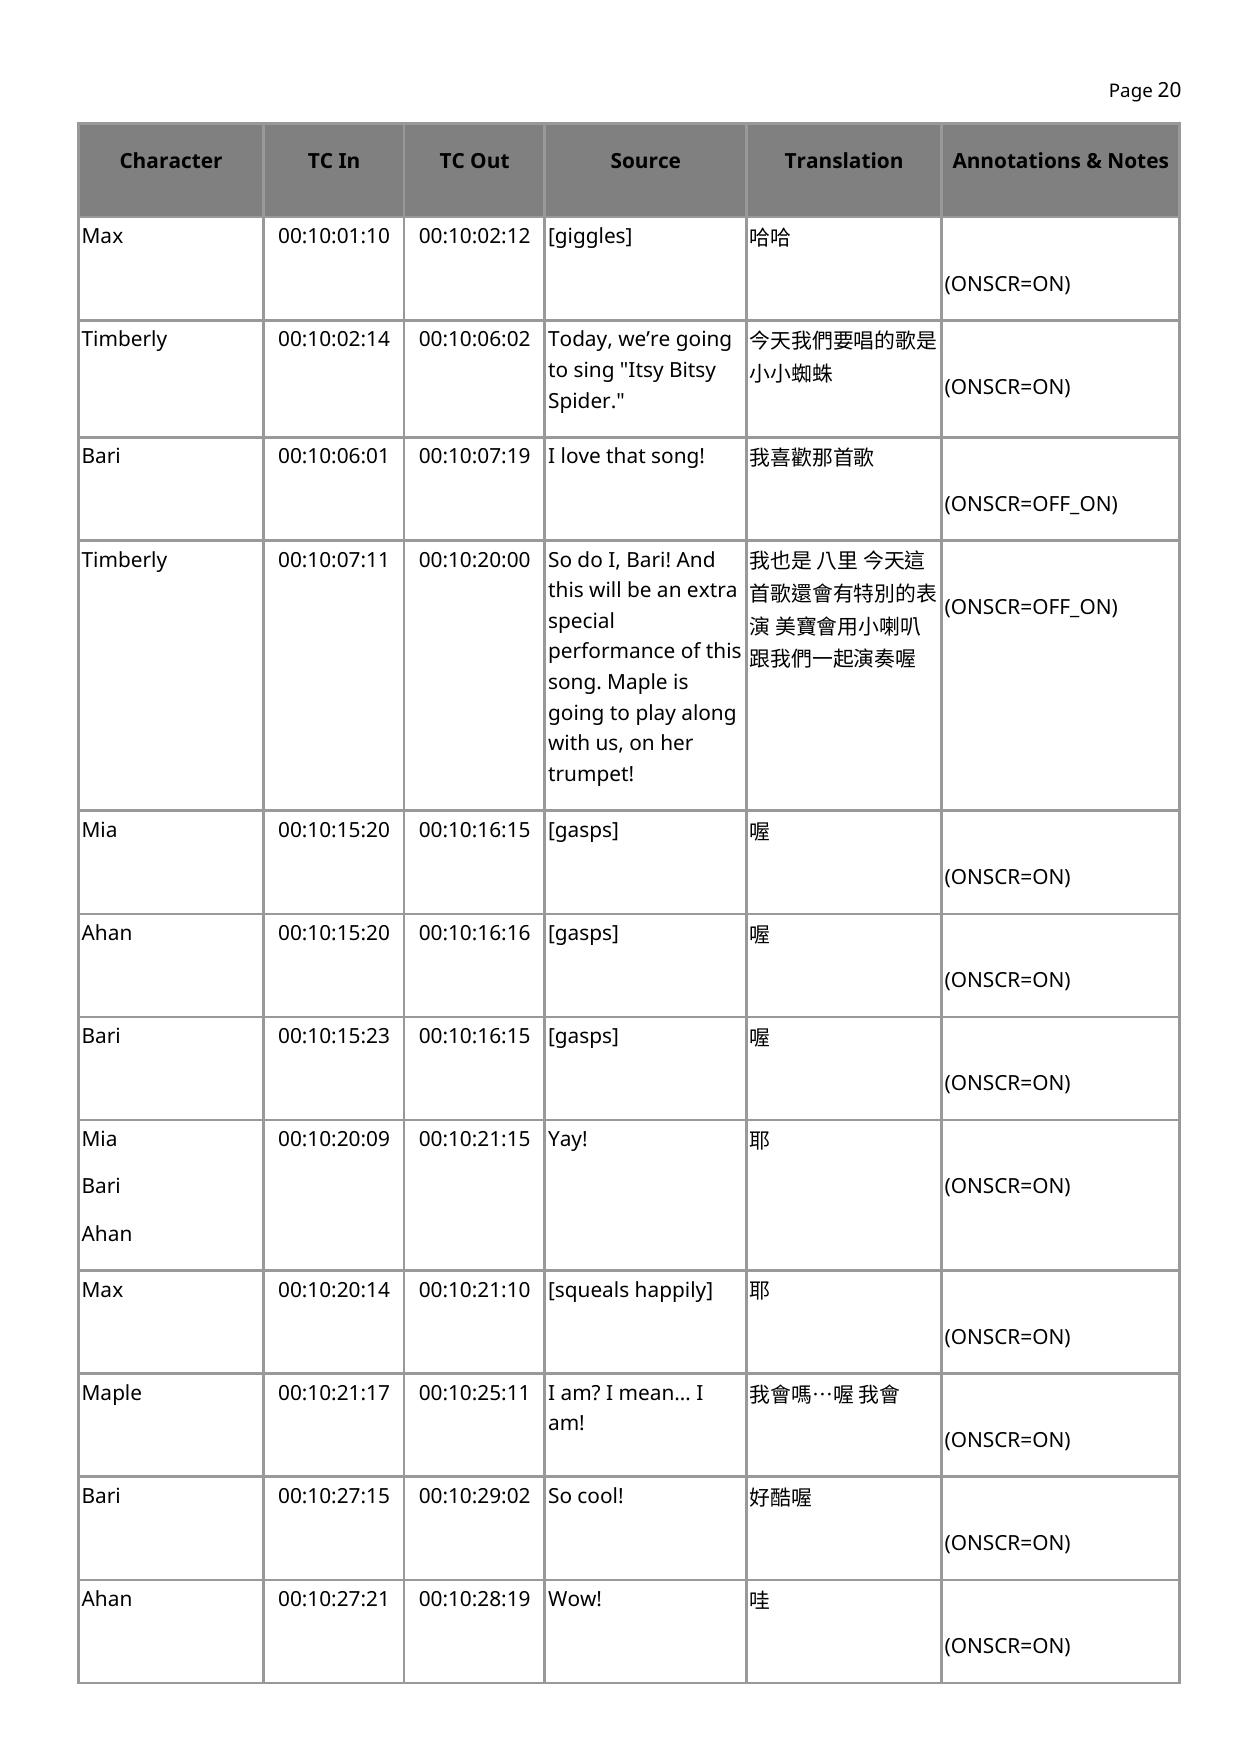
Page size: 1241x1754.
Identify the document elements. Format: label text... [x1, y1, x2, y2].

table_cell 00:10:20:14 [265, 1272, 403, 1372]
table_cell Timberly [80, 542, 262, 809]
table_cell [squeals happily] [546, 1272, 745, 1372]
table_cell 00:10:02:14 [265, 322, 403, 436]
table_cell Today, we’re going to sing "Itsy Bitsy Spider." [546, 322, 745, 436]
table_cell 00:10:15:23 [265, 1018, 403, 1119]
table_cell Max [80, 1272, 262, 1372]
table_cell 00:10:29:02 [405, 1478, 543, 1578]
table_cell 00:10:16:15 [405, 812, 543, 912]
table_cell 00:10:20:09 [265, 1121, 403, 1269]
table_header Translation [748, 125, 940, 216]
table_cell 00:10:02:12 [405, 218, 543, 319]
table_cell (ONSCR=ON) [943, 1478, 1178, 1578]
table_cell [gasps] [546, 1018, 745, 1119]
table_cell Max [80, 218, 262, 319]
table_cell (ONSCR=OFF_ON) [943, 542, 1178, 809]
table_cell I am? I mean… I am! [546, 1375, 745, 1475]
table_cell (ONSCR=ON) [943, 218, 1178, 319]
table_cell 喔 [748, 1018, 940, 1119]
table_cell 00:10:25:11 [405, 1375, 543, 1475]
table_cell 我會嗎…喔 我會 [748, 1375, 940, 1475]
table_cell 00:10:07:19 [405, 439, 543, 539]
table_header Character [80, 125, 262, 216]
table_cell 喔 [748, 812, 940, 912]
table_cell 00:10:27:15 [265, 1478, 403, 1578]
table_cell 好酷喔 [748, 1478, 940, 1578]
table_cell (ONSCR=ON) [943, 1581, 1178, 1682]
table_header Source [546, 125, 745, 216]
table_cell (ONSCR=ON) [943, 1272, 1178, 1372]
table_cell 哇 [748, 1581, 940, 1682]
table_cell (ONSCR=ON) [943, 1121, 1178, 1269]
table_cell (ONSCR=ON) [943, 915, 1178, 1016]
table_header Annotations & Notes [943, 125, 1178, 216]
table_cell 00:10:01:10 [265, 218, 403, 319]
table_cell Wow! [546, 1581, 745, 1682]
table_cell Maple [80, 1375, 262, 1475]
table_cell (ONSCR=ON) [943, 1018, 1178, 1119]
table_header TC Out [405, 125, 543, 216]
table_cell Mia [80, 812, 262, 912]
table_cell 00:10:06:02 [405, 322, 543, 436]
table_cell Yay! [546, 1121, 745, 1269]
table_cell (ONSCR=ON) [943, 322, 1178, 436]
table_cell 哈哈 [748, 218, 940, 319]
table_cell 00:10:06:01 [265, 439, 403, 539]
table_cell 00:10:07:11 [265, 542, 403, 809]
table_cell 00:10:16:15 [405, 1018, 543, 1119]
table_cell (ONSCR=ON) [943, 812, 1178, 912]
table_cell Mia Bari Ahan [80, 1121, 262, 1269]
table_cell 今天我們要唱的歌是 小小蜘蛛 [748, 322, 940, 436]
table_cell 00:10:20:00 [405, 542, 543, 809]
table_cell [gasps] [546, 915, 745, 1016]
table_cell I love that song! [546, 439, 745, 539]
table_cell 我喜歡那首歌 [748, 439, 940, 539]
table_cell 00:10:27:21 [265, 1581, 403, 1682]
table_cell [giggles] [546, 218, 745, 319]
table_cell So cool! [546, 1478, 745, 1578]
table_cell Ahan [80, 915, 262, 1016]
table_cell (ONSCR=OFF_ON) [943, 439, 1178, 539]
table_cell Bari [80, 1478, 262, 1578]
table_cell 00:10:15:20 [265, 915, 403, 1016]
table_header TC In [265, 125, 403, 216]
table_cell 00:10:15:20 [265, 812, 403, 912]
table_cell 耶 [748, 1121, 940, 1269]
table_cell So do I, Bari! And this will be an extra special performance of this song. Maple is going to play along with us, on her trumpet! [546, 542, 745, 809]
table_cell (ONSCR=ON) [943, 1375, 1178, 1475]
table_cell 00:10:21:17 [265, 1375, 403, 1475]
table_cell Bari [80, 439, 262, 539]
table_cell Bari [80, 1018, 262, 1119]
table_cell 00:10:21:10 [405, 1272, 543, 1372]
table_cell Ahan [80, 1581, 262, 1682]
table_cell 00:10:28:19 [405, 1581, 543, 1682]
table_cell Timberly [80, 322, 262, 436]
table_cell 我也是 八里 今天這首歌還會有特別的表演 美寶會用小喇叭跟我們一起演奏喔 [748, 542, 940, 809]
table_cell 00:10:16:16 [405, 915, 543, 1016]
table_cell [gasps] [546, 812, 745, 912]
table_cell 00:10:21:15 [405, 1121, 543, 1269]
table_cell 耶 [748, 1272, 940, 1372]
table_cell 喔 [748, 915, 940, 1016]
